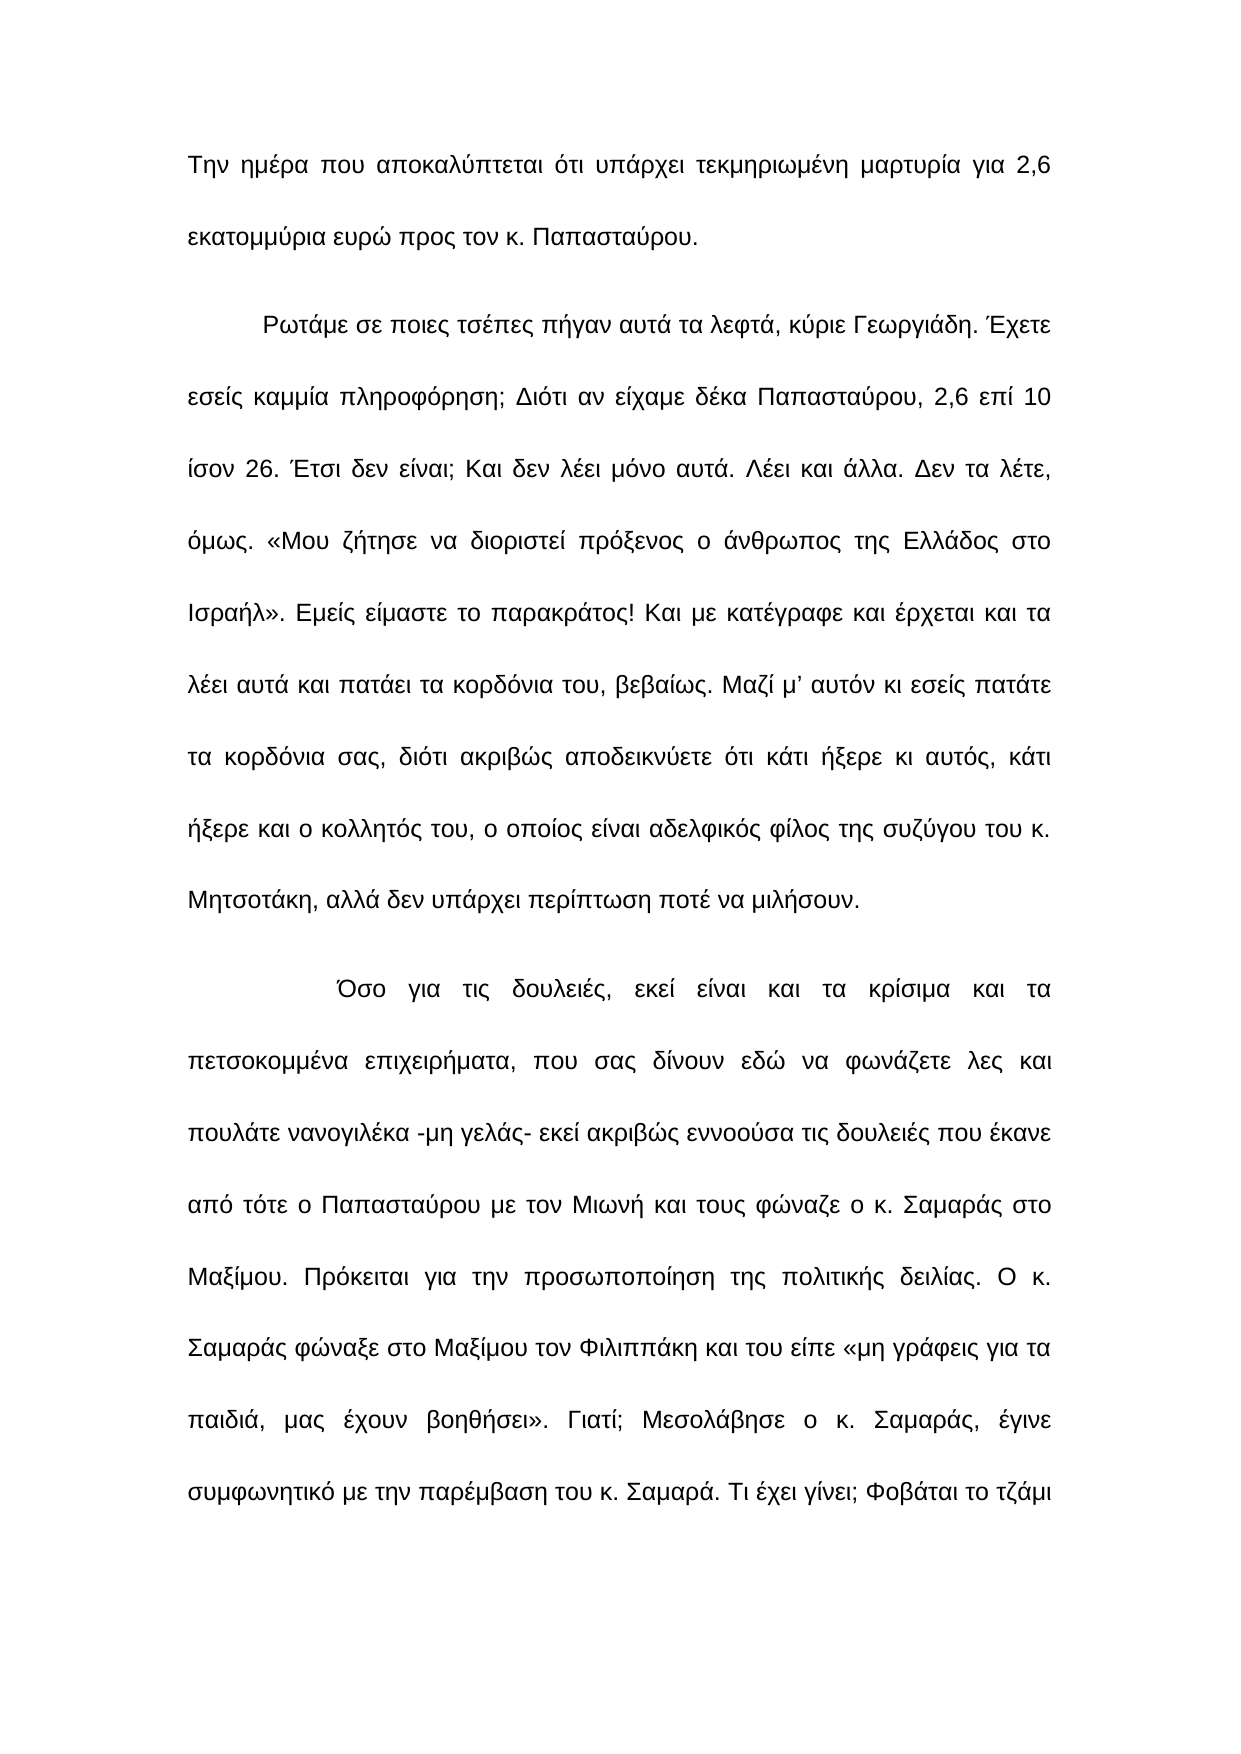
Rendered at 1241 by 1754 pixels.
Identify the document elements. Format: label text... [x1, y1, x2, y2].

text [187, 974, 1053, 1506]
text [187, 150, 1053, 251]
text Ρωτάμε σε ποιες τσέπες πήγαν αυτά τα λεφτά, κύριε Γεωργιάδη. Έχετε εσείς καμμία πληροφόρηση; Διότι αν είχαμε δέκα Παπασταύρου, 2,6 επί 10 ίσον 26. Έτσι δεν είναι; Και δεν λέει μόνο αυτά. Λέει και άλλα. Δεν τα λέτε, όμως. «Μου ζήτησε να διοριστεί πρόξενος ο άνθρωπος της Ελλάδος στο Ισραήλ». Εμείς είμαστε το παρακράτος! Και με κατέγραφε και έρχεται και τα λέει αυτά και πατάει τα κορδόνια του, βεβαίως. Μαζί μ’ αυτόν κι εσείς πατάτε τα κορδόνια σας, διότι ακριβώς αποδεικνύετε ότι κάτι ήξερε κι αυτός, κάτι ήξερε και ο κολλητός του, ο οποίος είναι αδελφικός φίλος της συζύγου του κ. Μητσοτάκη, αλλά δεν υπάρχει περίπτωση ποτέ να μιλήσουν. [187, 310, 1053, 914]
